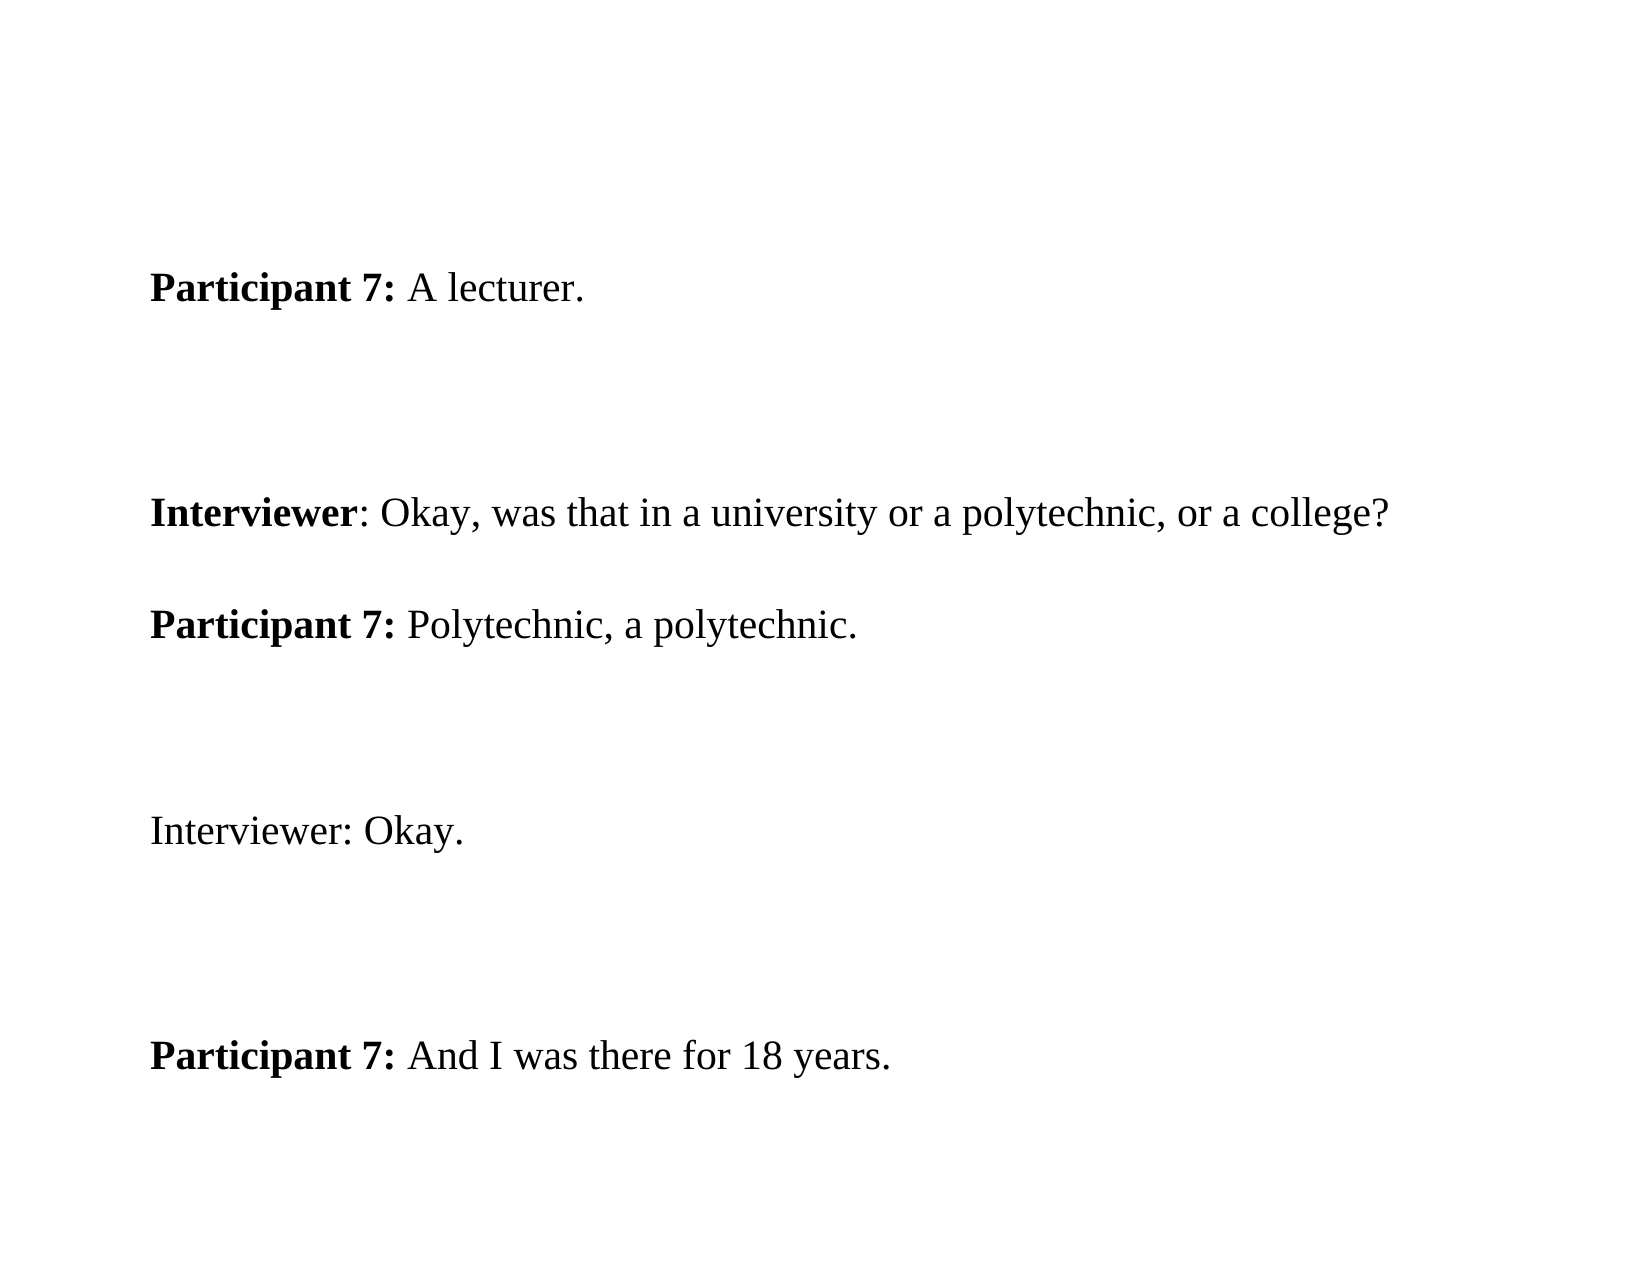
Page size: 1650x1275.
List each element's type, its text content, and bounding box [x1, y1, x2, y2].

text Participant 7: A lecturer. [150, 262, 1500, 310]
text Interviewer: Okay. [150, 805, 1500, 853]
text Participant 7: And I was there for 18 years. [150, 1030, 1500, 1078]
text Interviewer: Okay, was that in a university or a polytechnic, or a college? [150, 487, 1500, 535]
text Participant 7: Polytechnic, a polytechnic. [150, 600, 1500, 648]
